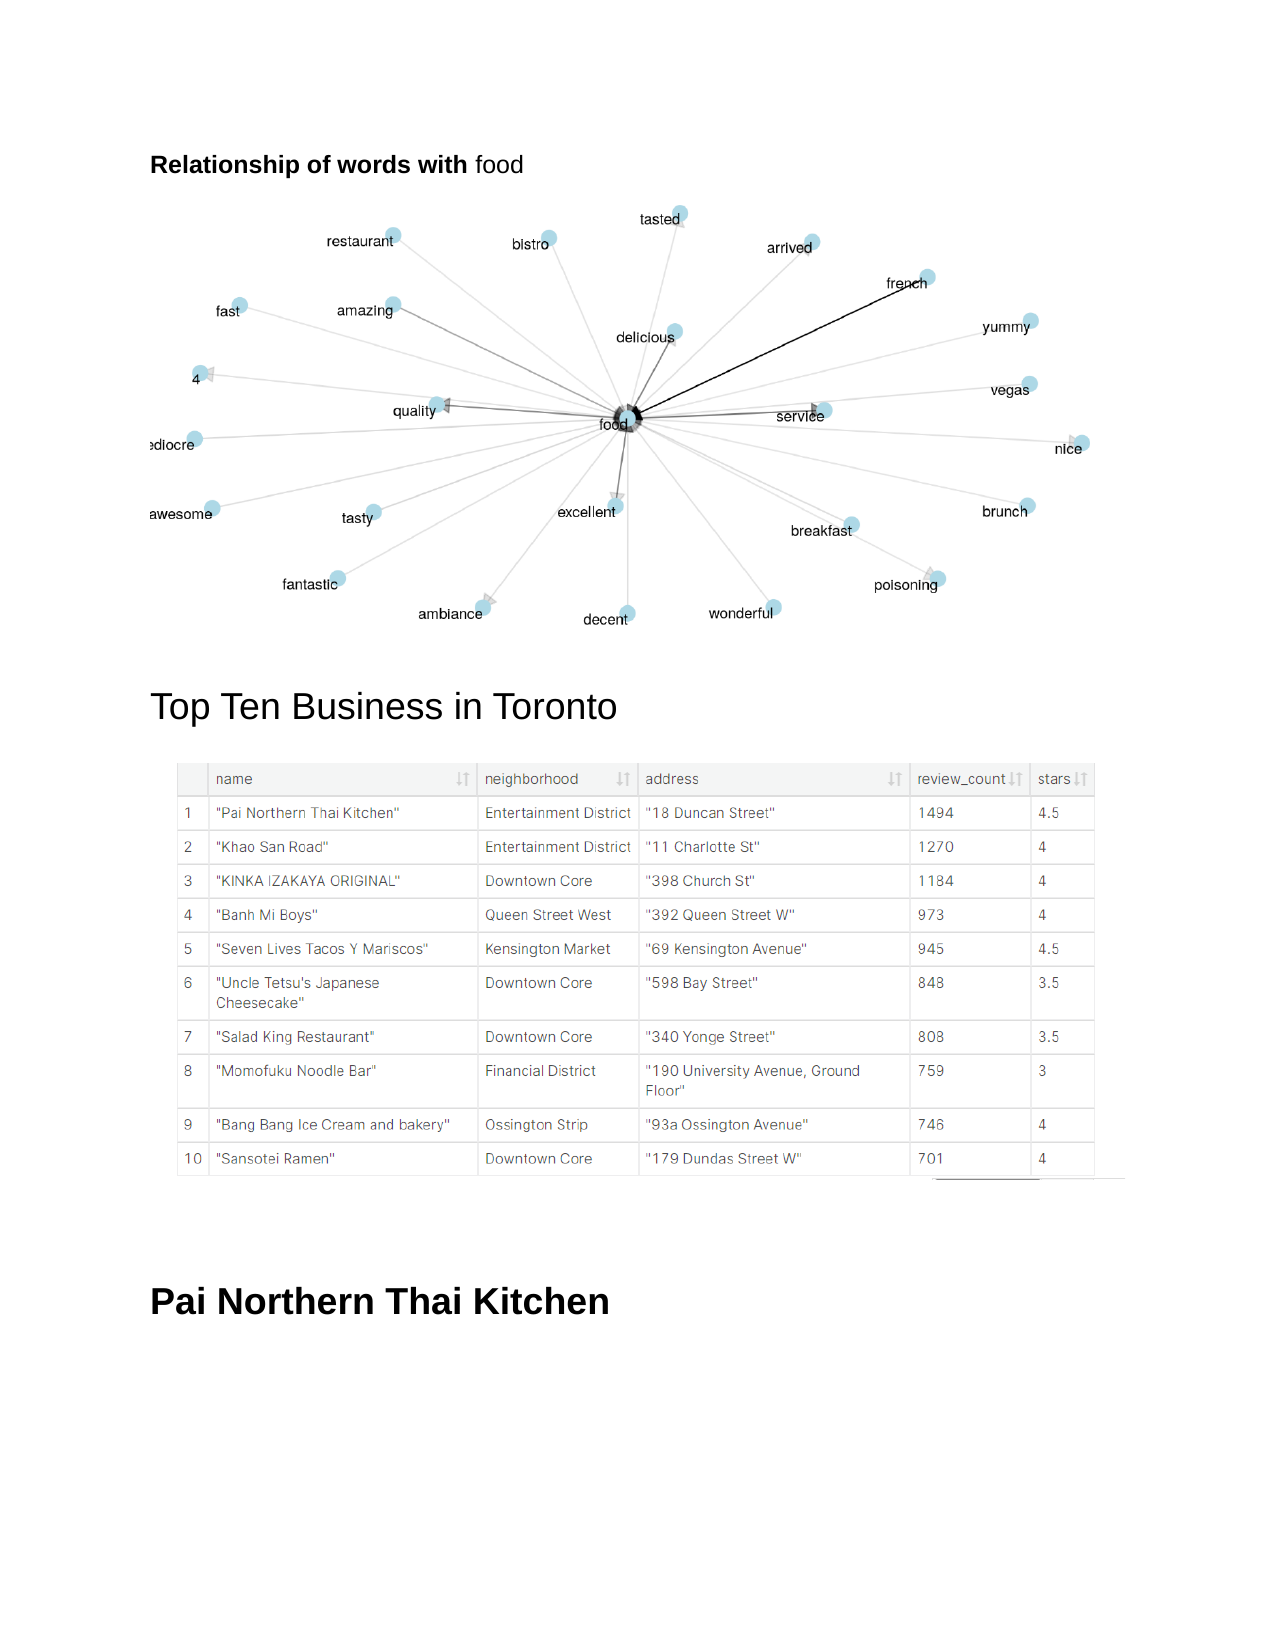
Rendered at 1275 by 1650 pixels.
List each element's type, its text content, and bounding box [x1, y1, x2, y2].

picture [150, 740, 1125, 1180]
subtitle Pai Northern Thai Kitchen [150, 1279, 1125, 1322]
subtitle Top Ten Business in Toronto [150, 684, 1125, 728]
subtitle Relationship of words with food [150, 150, 1125, 179]
picture [150, 193, 1125, 633]
